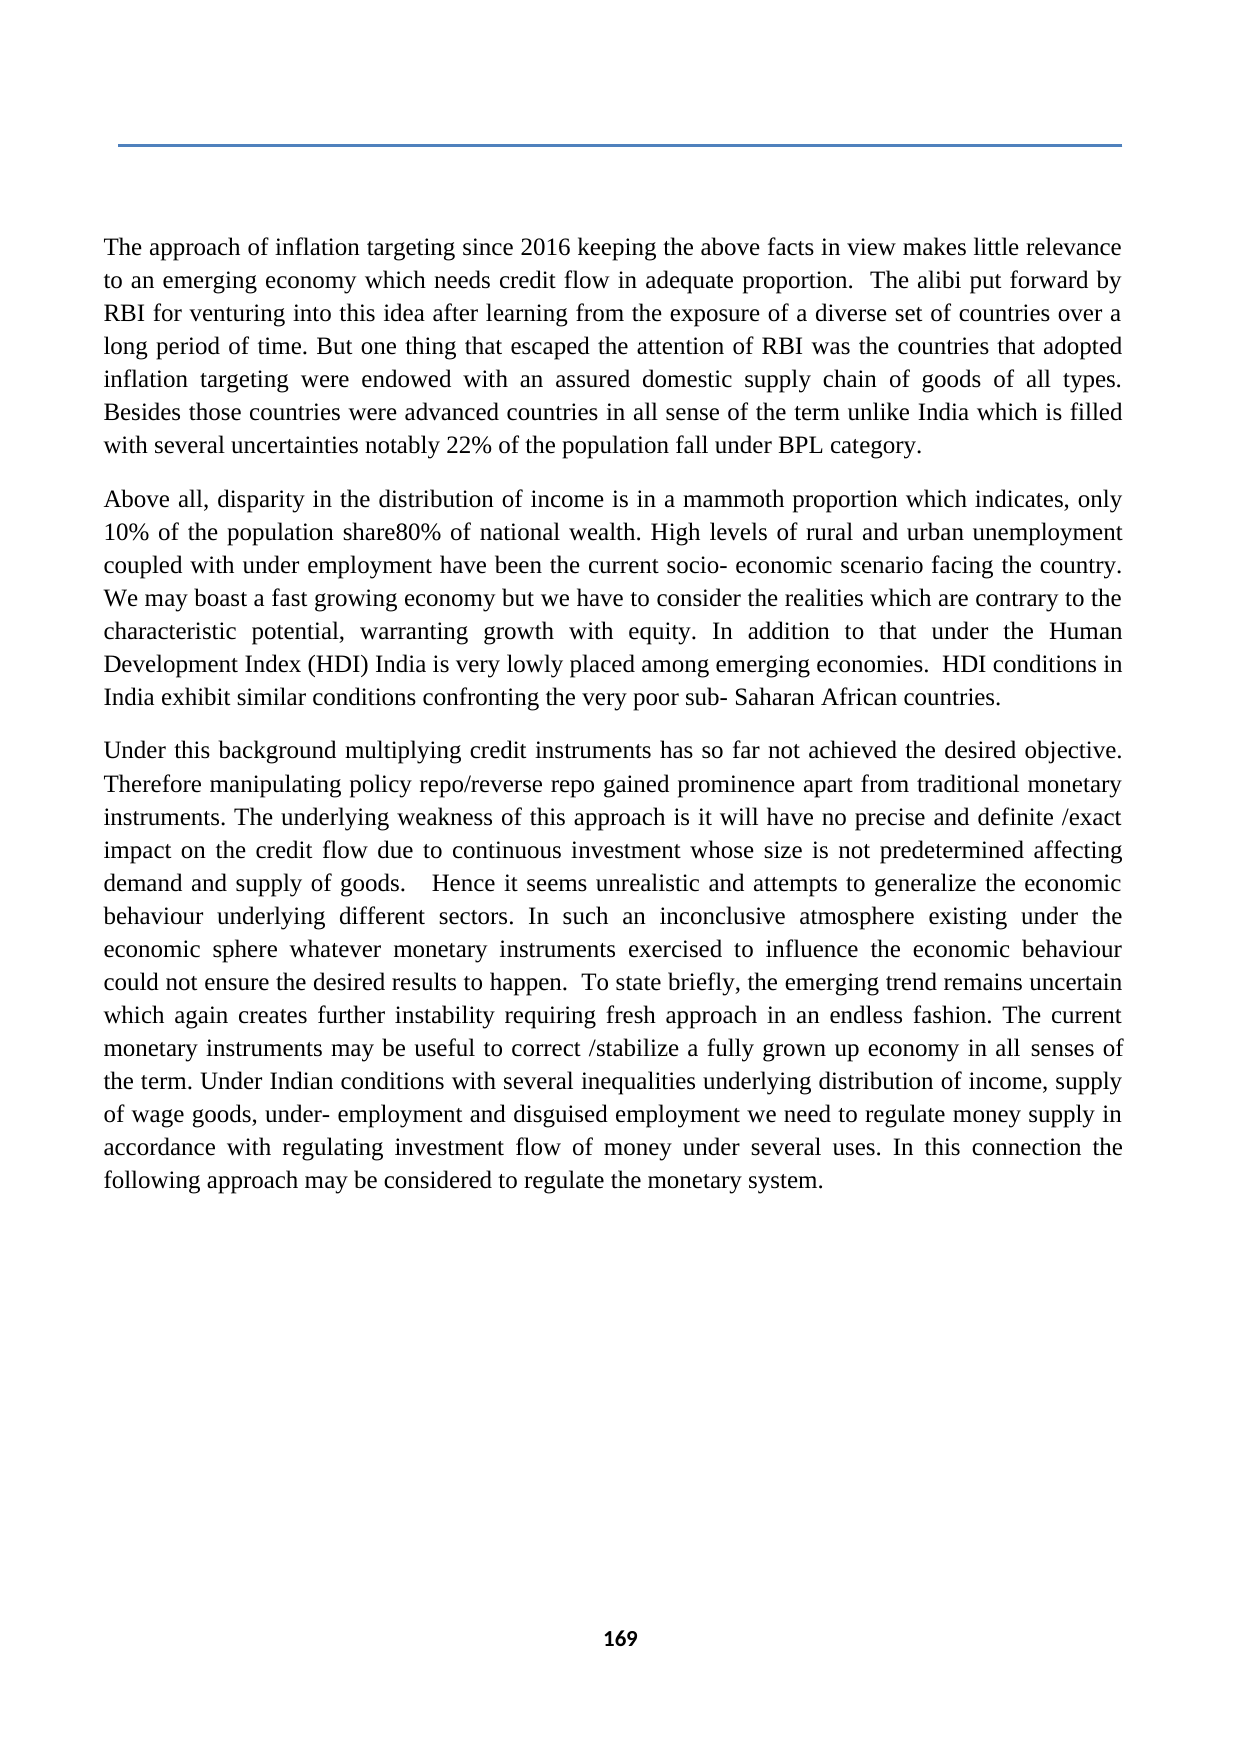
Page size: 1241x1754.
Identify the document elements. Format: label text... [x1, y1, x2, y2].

text Above all, disparity in the distribution of income is in a mammoth proportion which indicates, only 10% of the population share80% of national wealth. High levels of rural and urban unemployment coupled with under employment have been the current socio- economic scenario facing the country. We may boast a fast growing economy but we have to consider the realities which are contrary to the characteristic potential, warranting growth with equity. In addition to that under the Human Development Index (HDI) India is very lowly placed among emerging economies. HDI conditions in India exhibit similar conditions confronting the very poor sub- Saharan African countries. [103, 484, 1123, 711]
text Under this background multiplying credit instruments has so far not achieved the desired objective. Therefore manipulating policy repo/reverse repo gained prominence apart from traditional monetary instruments. The underlying weakness of this approach is it will have no precise and definite /exact impact on the credit flow due to continuous investment whose size is not predetermined affecting demand and supply of goods. Hence it seems unrealistic and attempts to generalize the economic behaviour underlying different sectors. In such an inconclusive atmosphere existing under the economic sphere whatever monetary instruments exercised to influence the economic behaviour could not ensure the desired results to happen. To state briefly, the emerging trend remains uncertain which again creates further instability requiring fresh approach in an endless fashion. The current monetary instruments may be useful to correct /stabilize a fully grown up economy in all senses of the term. Under Indian conditions with several inequalities underlying distribution of income, supply of wage goods, under- employment and disguised employment we need to regulate money supply in accordance with regulating investment flow of money under several uses. In this connection the following approach may be considered to regulate the monetary system. [103, 736, 1123, 1194]
text The approach of inflation targeting since 2016 keeping the above facts in view makes little relevance to an emerging economy which needs credit flow in adequate proportion. The alibi put forward by RBI for venturing into this idea after learning from the exposure of a diverse set of countries over a long period of time. But one thing that escaped the attention of RBI was the countries that adopted inflation targeting were endowed with an assured domestic supply chain of goods of all types. Besides those countries were advanced countries in all sense of the term unlike India which is filled with several uncertainties notably 22% of the population fall under BPL category. [103, 232, 1123, 458]
